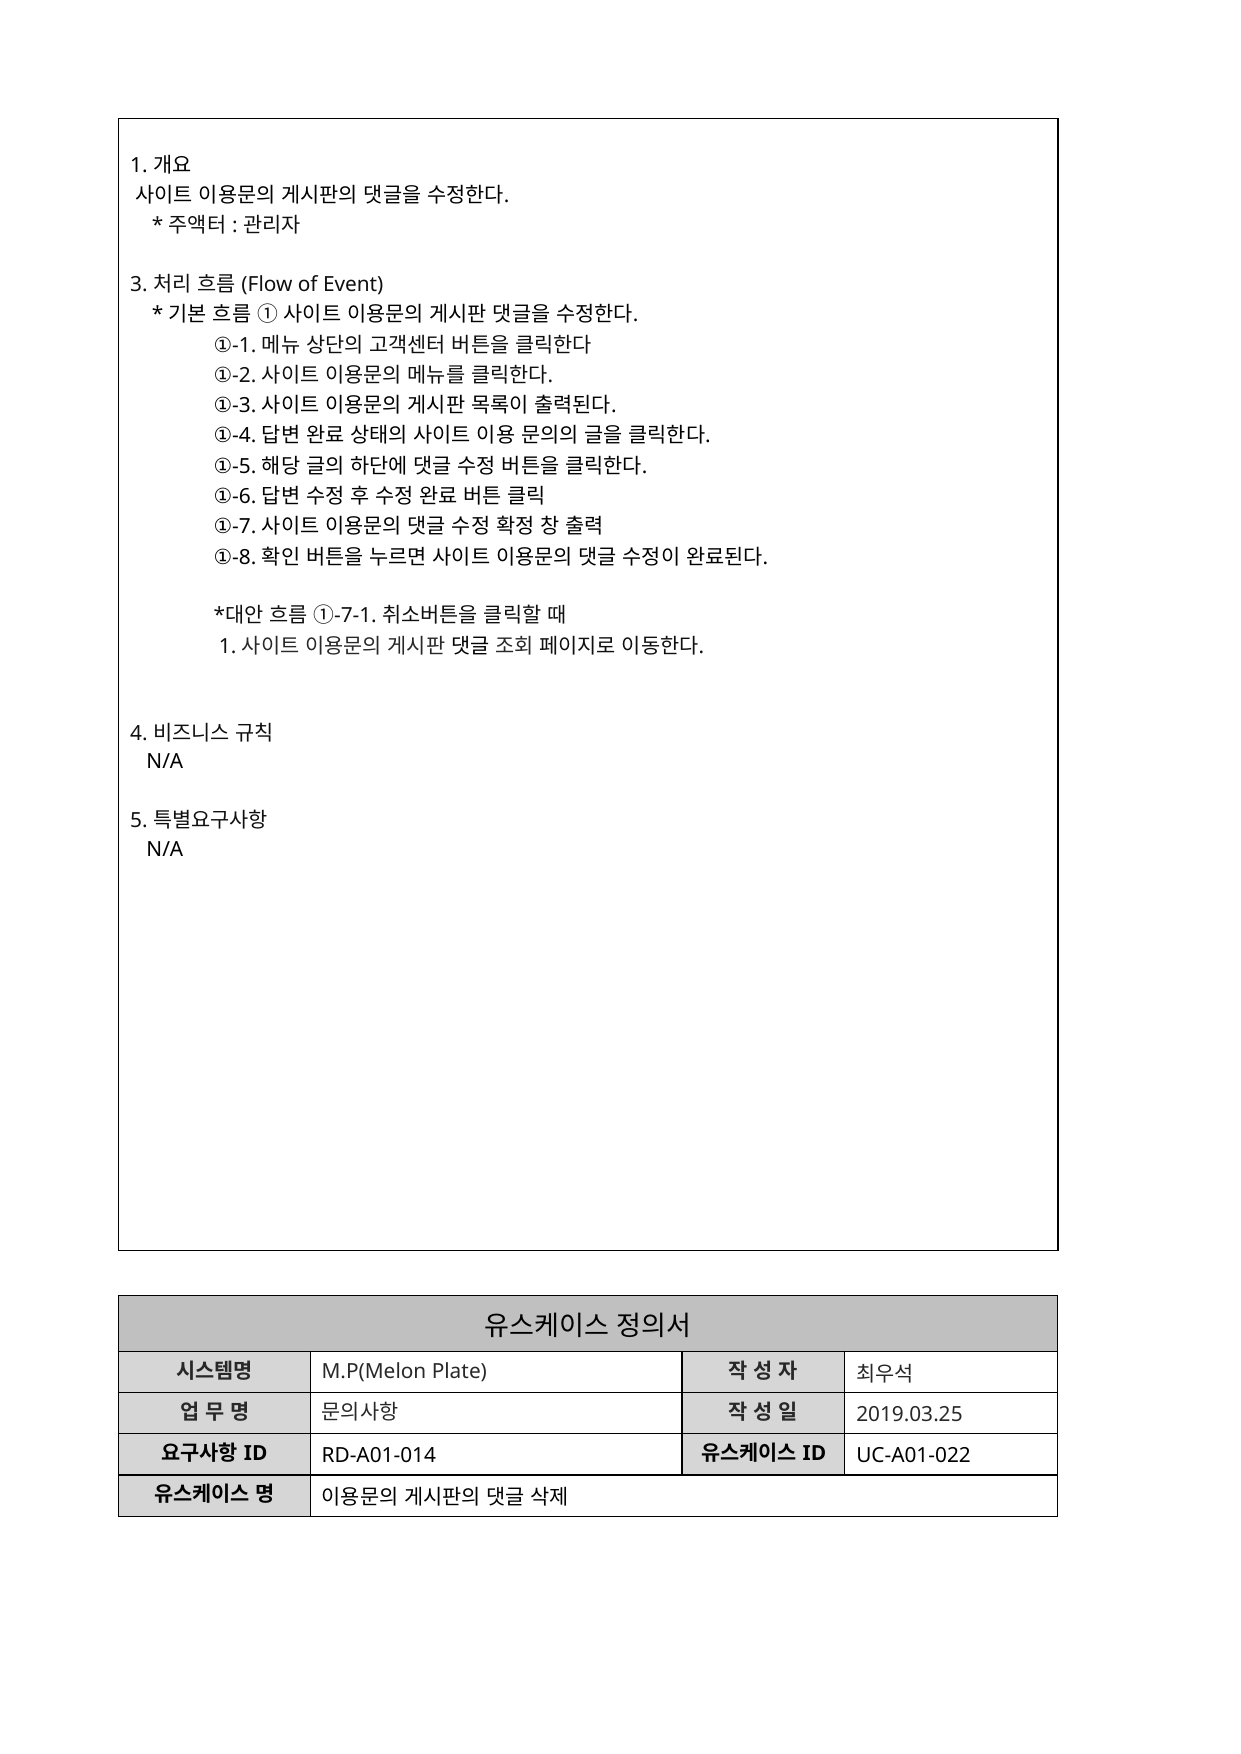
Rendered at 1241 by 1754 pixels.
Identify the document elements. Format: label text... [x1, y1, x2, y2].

table_cell 업 무 명 [119, 1393, 310, 1433]
table_cell 작 성 자 [683, 1352, 844, 1392]
table_cell 작 성 일 [683, 1393, 844, 1433]
table_cell 유스케이스 명 [119, 1476, 310, 1516]
table_cell RD-A01-014 [311, 1434, 681, 1474]
table_cell UC-A01-022 [845, 1434, 1057, 1474]
table_cell 문의사항 [311, 1393, 681, 1433]
table_cell 유스케이스 ID [683, 1434, 844, 1474]
table_cell 이용문의 게시판의 댓글 삭제 [311, 1476, 1057, 1516]
table_cell 최우석 [845, 1352, 1057, 1392]
table_cell 시스템명 [119, 1352, 310, 1392]
table_cell M.P(Melon Plate) [311, 1352, 681, 1392]
table_header 유스케이스 정의서 [119, 1296, 1057, 1351]
table_cell 1. 개요 사이트 이용문의 게시판의 댓글을 수정한다. * 주액터 : 관리자 3. 처리 흐름 (Flow of Event) * 기본 흐름 ① 사이트 이용문의 게시판 댓글을 수정한다. ①-1. 메뉴 상단의 고객센터 버튼을 클릭한다 ①-2. 사이트 이용문의 메뉴를 클릭한다. ①-3. 사이트 이용문의 게시판 목록이 출력된다. ①-4. 답변 완료 상태의 사이트 이용 문의의 글을 클릭한다. ①-5. 해당 글의 하단에 댓글 수정 버튼을 클릭한다. ①-6. 답변 수정 후 수정 완료 버튼 클릭 ①-7. 사이트 이용문의 댓글 수정 확정 창 출력 ①-8. 확인 버튼을 누르면 사이트 이용문의 댓글 수정이 완료된다. *대안 흐름 ①-7-1. 취소버튼을 클릭할 때 1. 사이트 이용문의 게시판 댓글 조회 페이지로 이동한다. 4. 비즈니스 규칙 N/A 5. 특별요구사항 N/A [119, 119, 1057, 1250]
table_cell 2019.03.25 [845, 1393, 1057, 1433]
table_cell 요구사항 ID [119, 1434, 310, 1474]
